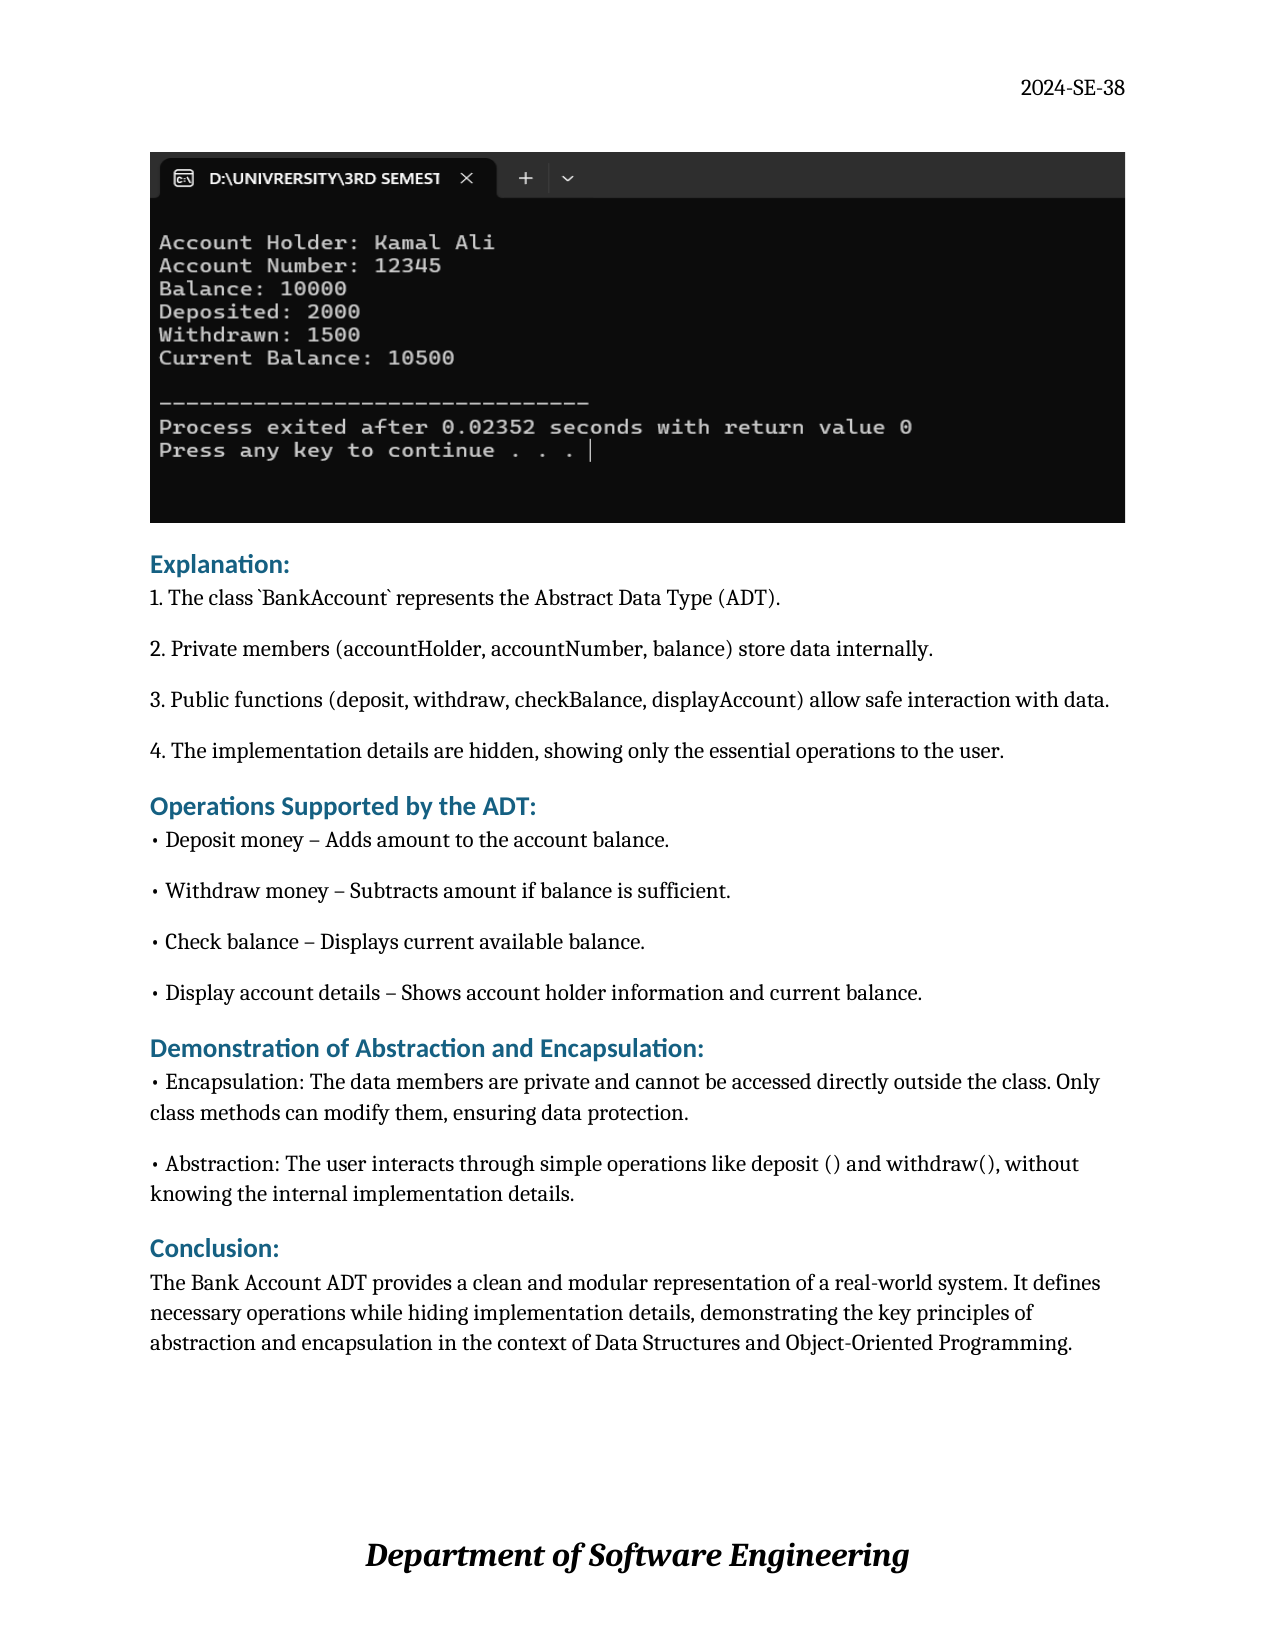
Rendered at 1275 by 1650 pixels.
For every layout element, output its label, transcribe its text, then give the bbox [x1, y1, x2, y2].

subtitle Operations Supported by the ADT: [150, 789, 1125, 822]
picture [150, 152, 1125, 523]
text • Deposit money – Adds amount to the account balance. [150, 827, 1125, 853]
text • Check balance – Displays current available balance. [150, 929, 1125, 956]
text • Withdraw money – Subtracts amount if balance is sufficient. [150, 878, 1125, 904]
text The Bank Account ADT provides a clean and modular representation of a real-world system. It defines necessary operations while hiding implementation details, demonstrating the key principles of abstraction and encapsulation in the context of Data Structures and Object-Oriented Programming. [150, 1269, 1125, 1356]
text 3. Public functions (deposit, withdraw, checkBalance, displayAccount) allow safe interaction with data. [150, 687, 1125, 713]
text 4. The implementation details are hidden, showing only the essential operations to the user. [150, 738, 1125, 764]
text 1. The class `BankAccount` represents the Abstract Data Type (ADT). [150, 585, 1125, 611]
text • Display account details – Shows account holder information and current balance. [150, 980, 1125, 1007]
subtitle Demonstration of Abstraction and Encapsulation: [150, 1031, 1125, 1064]
subtitle Conclusion: [150, 1232, 1125, 1265]
text 2. Private members (accountHolder, accountNumber, balance) store data internally. [150, 636, 1125, 662]
text • Abstraction: The user interacts through simple operations like deposit () and withdraw(), without knowing the internal implementation details. [150, 1150, 1125, 1207]
subtitle Explanation: [150, 547, 1125, 580]
text • Encapsulation: The data members are private and cannot be accessed directly outside the class. Only class methods can modify them, ensuring data protection. [150, 1069, 1125, 1126]
